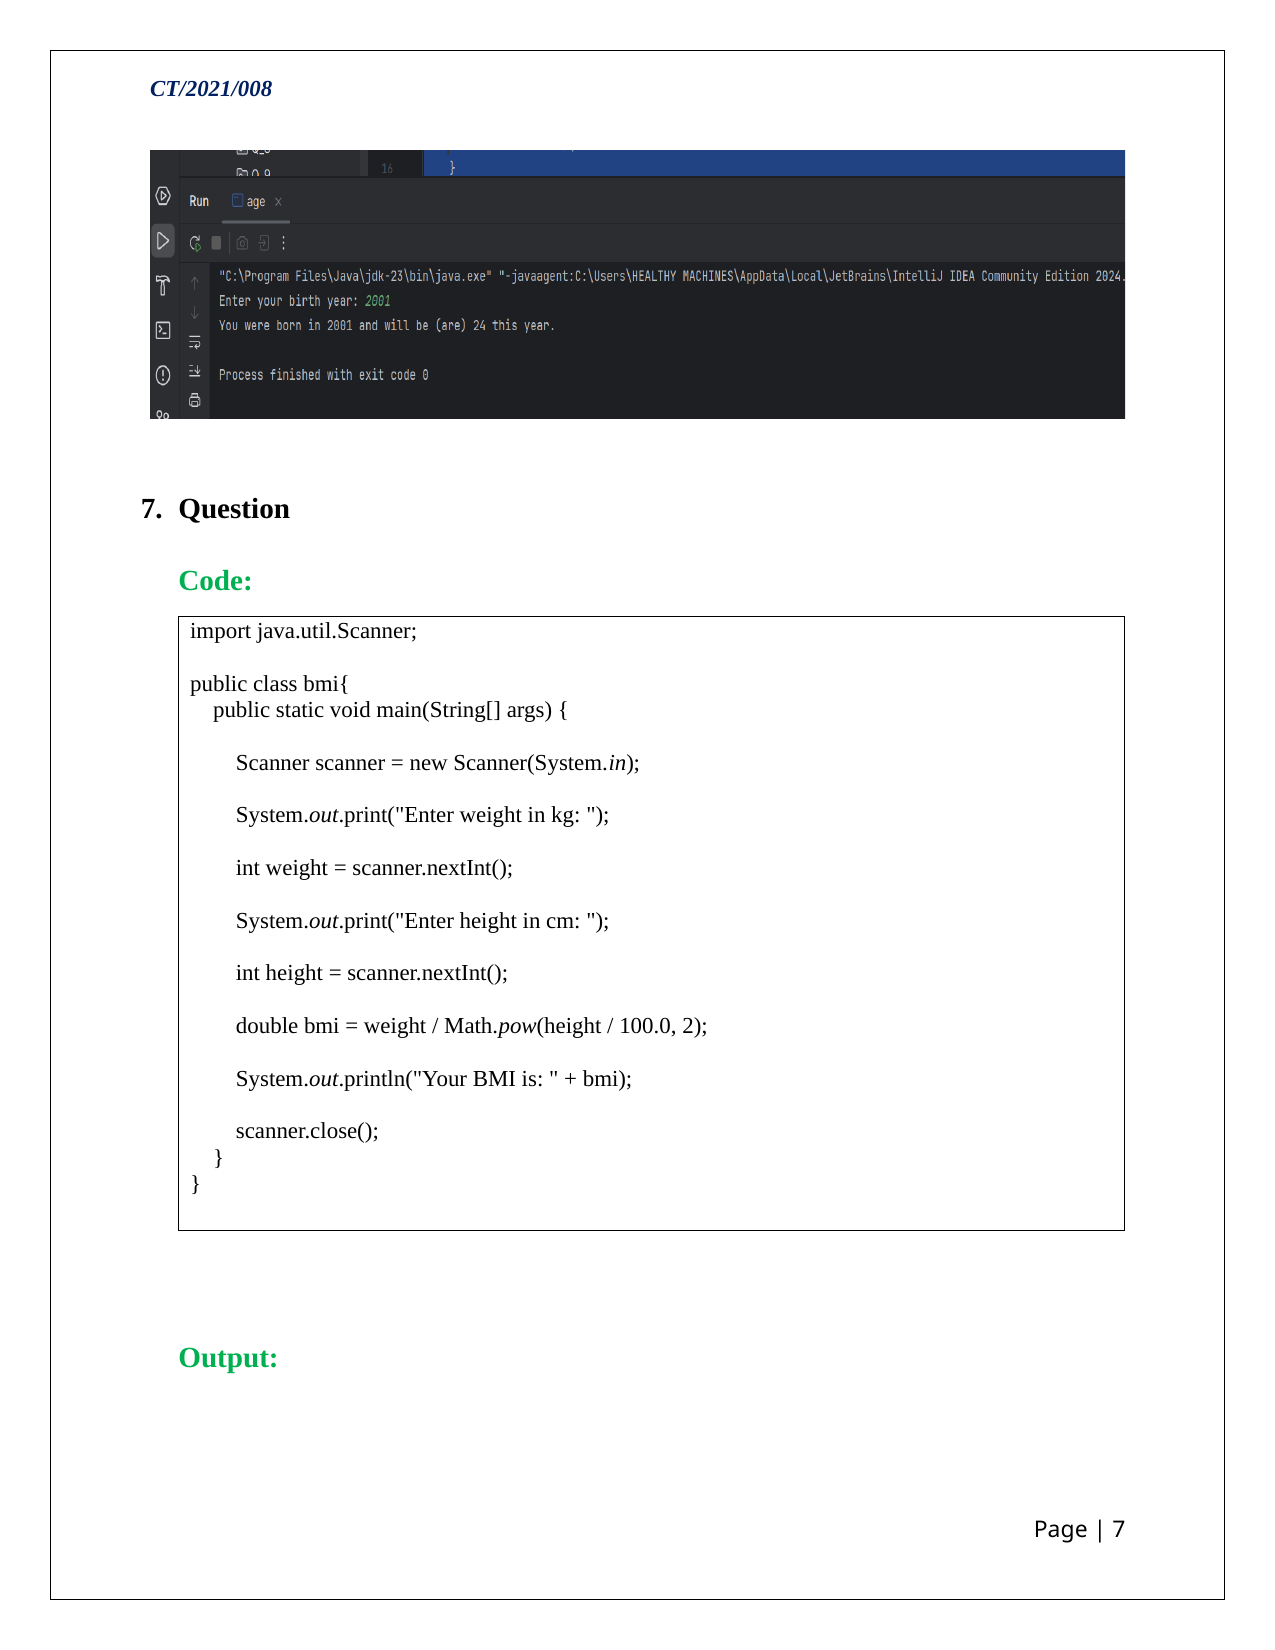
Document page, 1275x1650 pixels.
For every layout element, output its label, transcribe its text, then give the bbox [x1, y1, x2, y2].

list Question [141, 491, 1125, 524]
list Output: [178, 1340, 1125, 1373]
list Code: [178, 563, 1125, 597]
picture [150, 150, 1125, 419]
table_header import java.util.Scanner; public class bmi{ public static void main(String[] args) { Scanner scanner = new Scanner(System.in); System.out.print("Enter weight in kg: "); int weight = scanner.nextInt(); System.out.print("Enter height in cm: "); int height = scanner.nextInt(); double bmi = weight / Math.pow(height / 100.0, 2); System.out.println("Your BMI is: " + bmi); scanner.close(); } } [179, 617, 1124, 1230]
